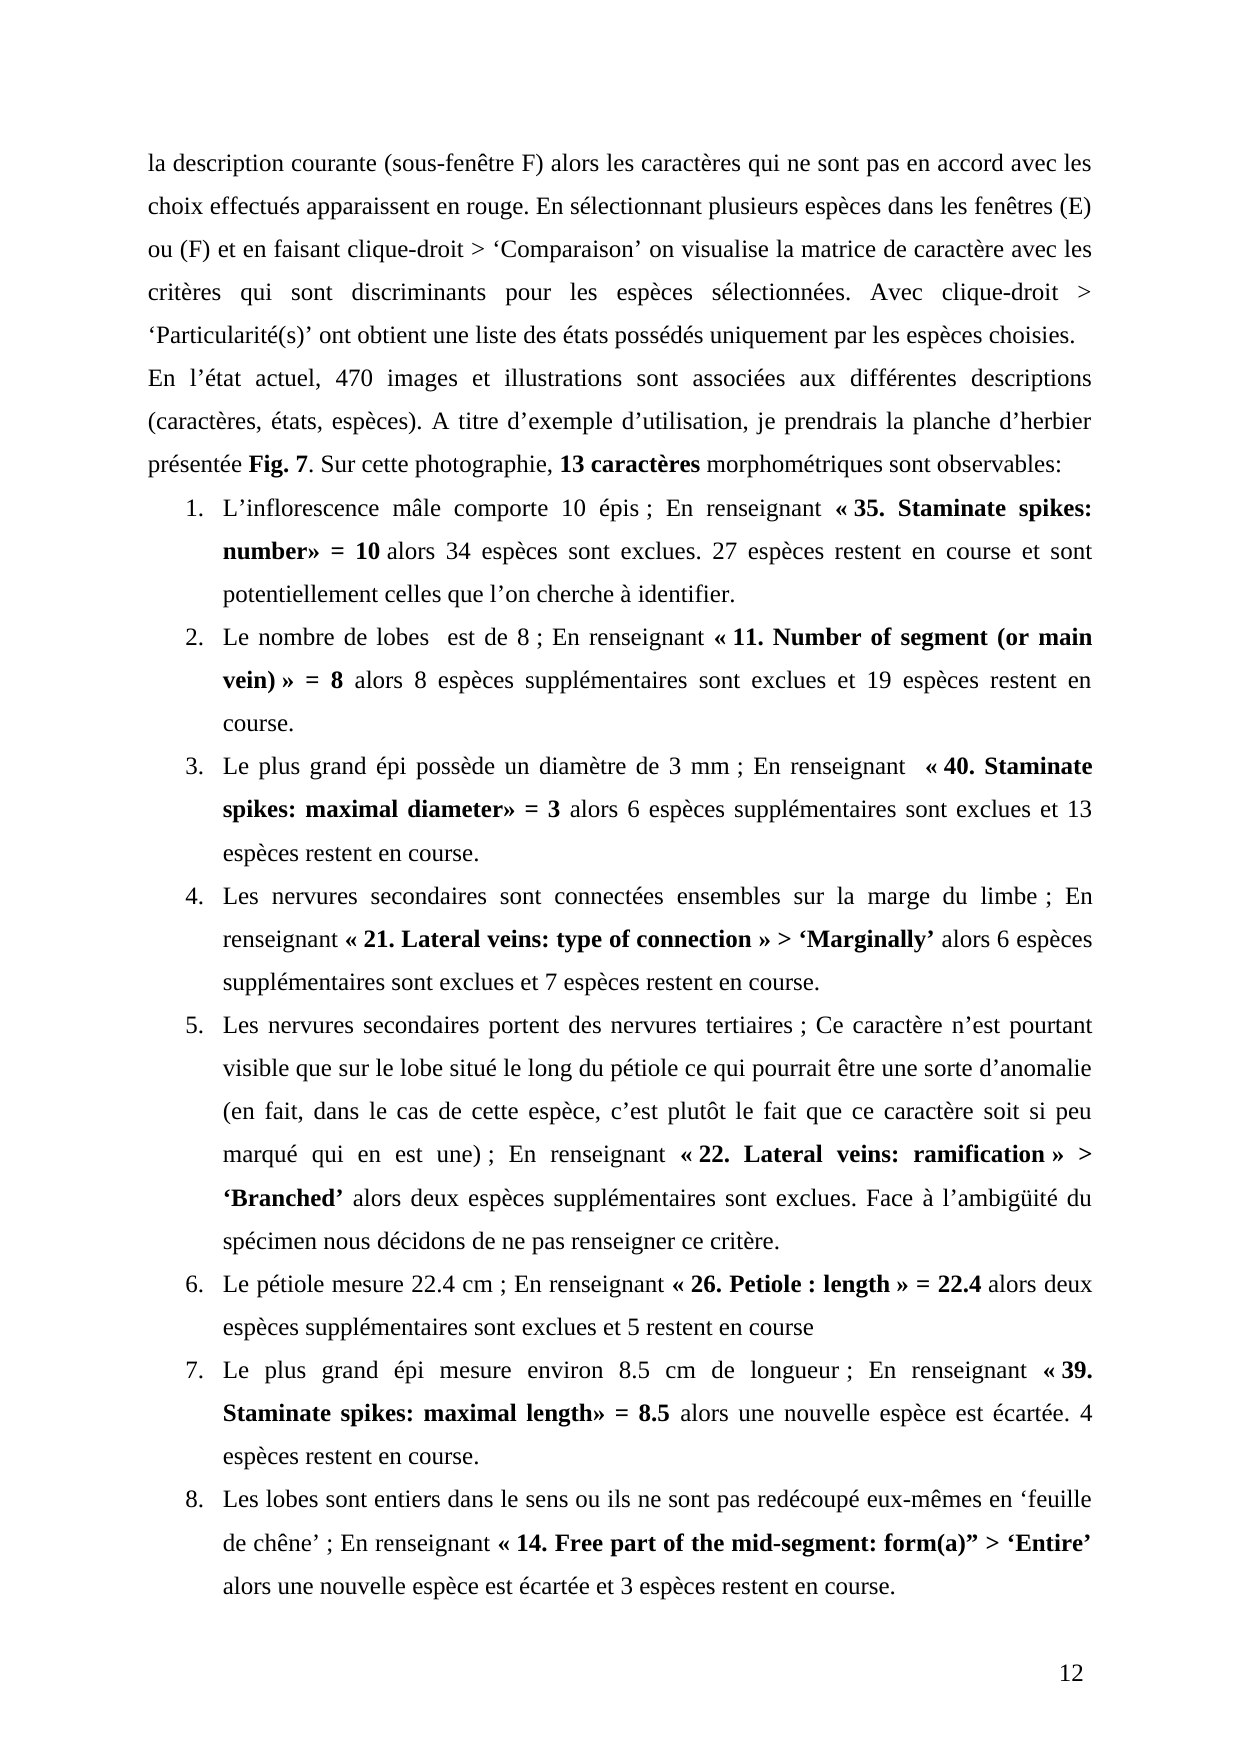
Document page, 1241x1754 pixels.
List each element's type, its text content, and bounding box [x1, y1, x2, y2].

list Le plus grand épi possède un diamètre de 3 mm ; En renseignant « 40. Staminate spikes: maximal diameter» = 3 alors 6 espèces supplémentaires sont exclues et 13 espèces restent en course. [185, 751, 1093, 866]
list Les lobes sont entiers dans le sens ou ils ne sont pas redécoupé eux-mêmes en ‘feuille de chêne’ ; En renseignant « 14. Free part of the mid-segment: form(a)” > ‘Entire’ alors une nouvelle espèce est écartée et 3 espèces restent en course. [185, 1484, 1093, 1599]
list Le pétiole mesure 22.4 cm ; En renseignant « 26. Petiole : length » = 22.4 alors deux espèces supplémentaires sont exclues et 5 restent en course [185, 1269, 1093, 1341]
list Le plus grand épi mesure environ 8.5 cm de longueur ; En renseignant « 39. Staminate spikes: maximal length» = 8.5 alors une nouvelle espèce est écartée. 4 espèces restent en course. [185, 1355, 1093, 1470]
list Les nervures secondaires portent des nervures tertiaires ; Ce caractère n’est pourtant visible que sur le lobe situé le long du pétiole ce qui pourrait être une sorte d’anomalie (en fait, dans le cas de cette espèce, c’est plutôt le fait que ce caractère soit si peu marqué qui en est une) ; En renseignant « 22. Lateral veins: ramification » > ‘Branched’ alors deux espèces supplémentaires sont exclues. Face à l’ambigüité du spécimen nous décidons de ne pas renseigner ce critère. [185, 1010, 1093, 1254]
list Les nervures secondaires sont connectées ensembles sur la marge du limbe ; En renseignant « 21. Lateral veins: type of connection » > ‘Marginally’ alors 6 espèces supplémentaires sont exclues et 7 espèces restent en course. [185, 881, 1093, 996]
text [148, 148, 1093, 349]
list Le nombre de lobes est de 8 ; En renseignant « 11. Number of segment (or main vein) » = 8 alors 8 espèces supplémentaires sont exclues et 19 espèces restent en course. [185, 622, 1093, 737]
text En l’état actuel, 470 images et illustrations sont associées aux différentes descriptions (caractères, états, espèces). A titre d’exemple d’utilisation, je prendrais la planche d’herbier présentée Fig. 7. Sur cette photographie, 13 caractères morphométriques sont observables: [148, 363, 1093, 478]
list L’inflorescence mâle comporte 10 épis ; En renseignant « 35. Staminate spikes: number» = 10 alors 34 espèces sont exclues. 27 espèces restent en course et sont potentiellement celles que l’on cherche à identifier. [185, 493, 1093, 608]
